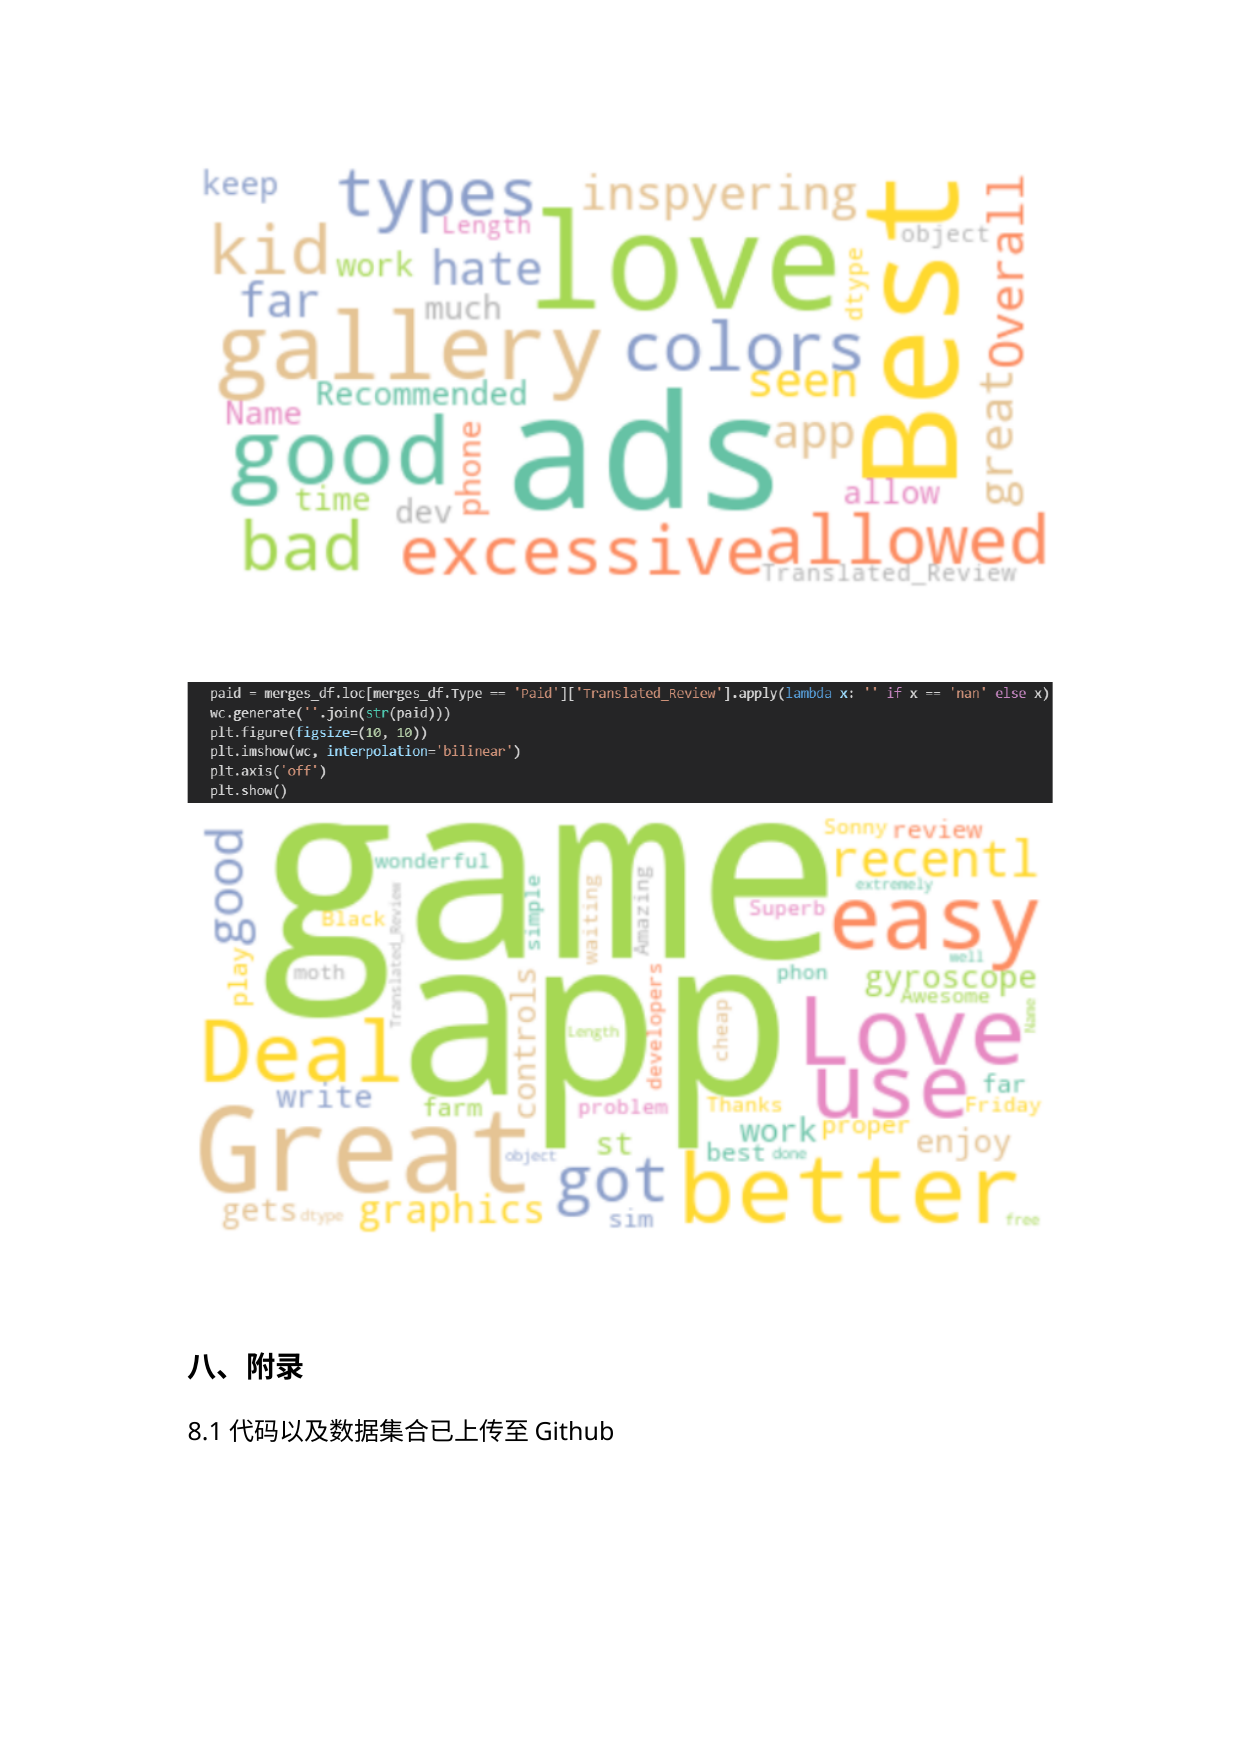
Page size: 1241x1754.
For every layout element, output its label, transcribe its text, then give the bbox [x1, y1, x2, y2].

picture [187, 162, 1053, 597]
text 八、附录 [187, 1332, 1053, 1397]
picture [187, 682, 1053, 803]
picture [187, 812, 1053, 1249]
text 8.1 代码以及数据集合已上传至Github [187, 1397, 1053, 1462]
